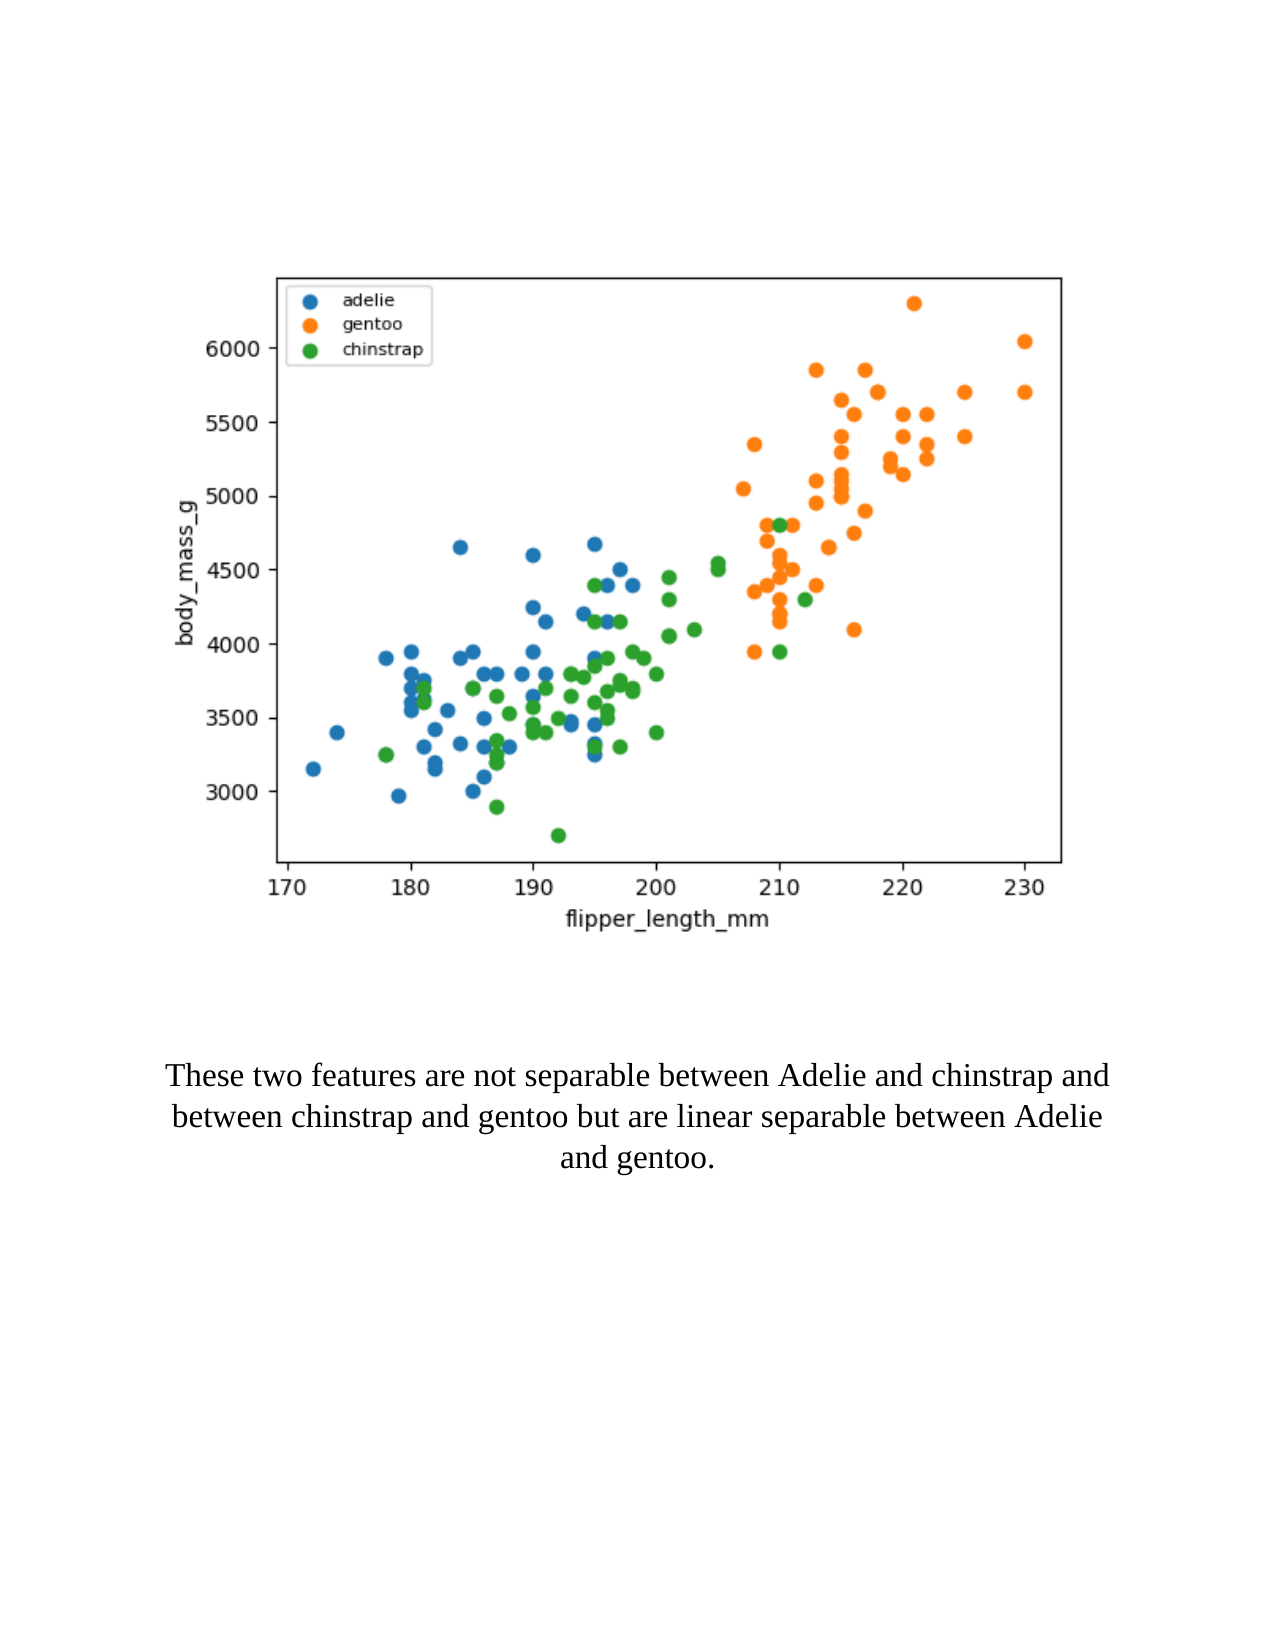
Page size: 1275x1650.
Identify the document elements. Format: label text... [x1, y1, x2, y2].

text These two features are not separable between Adelie and chinstrap and between chinstrap and gentoo but are linear separable between Adelie and gentoo. [150, 1055, 1125, 1176]
picture [150, 187, 1162, 946]
